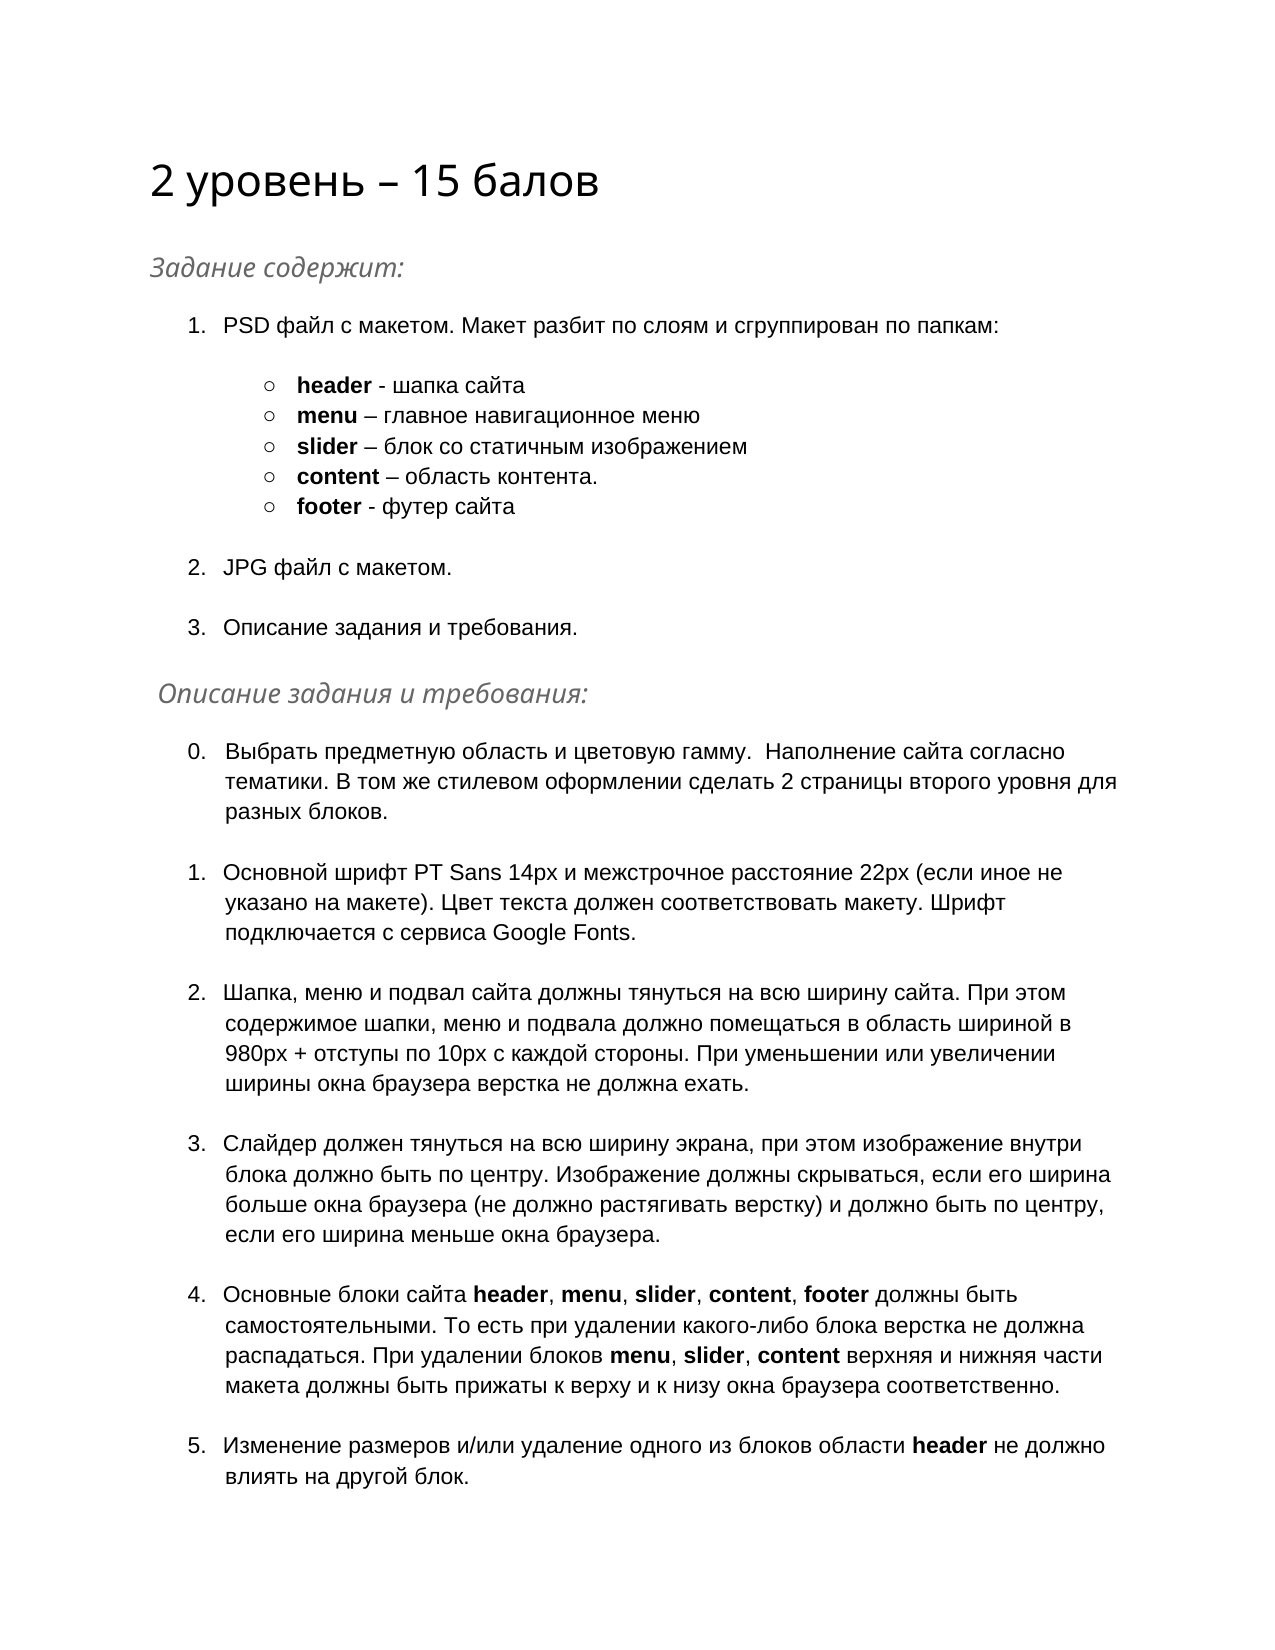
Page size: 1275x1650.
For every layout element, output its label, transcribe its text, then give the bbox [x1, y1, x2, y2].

text 3. Слайдер должен тянуться на всю ширину экрана, при этом изображение внутри блока должно быть по центру. Изображение должны скрываться, если его ширина больше окна браузера (не должно растягивать верстку) и должно быть по центру, если его ширина меньше окна браузера. [187, 1130, 1125, 1247]
title 2 уровень – 15 балов [150, 150, 1125, 209]
text ○ slider – блок со статичным изображением [262, 433, 1125, 459]
subtitle Задание содержит: [150, 249, 1125, 286]
text ○ header - шапка сайта [262, 372, 1125, 399]
text 5. Изменение размеров и/или удаление одного из блоков области header не должно влиять на другой блок. [187, 1432, 1125, 1489]
subtitle Описание задания и требования: [150, 674, 1125, 711]
text ○ menu – главное навигационное меню [262, 402, 1125, 429]
text ○ footer - футер сайта [262, 493, 1125, 519]
text ○ content – область контента. [262, 463, 1125, 489]
list Выбрать предметную область и цветовую гамму. Наполнение сайта согласно тематики. В том же стилевом оформлении сделать 2 страницы второго уровня для разных блоков. [187, 738, 1125, 824]
text 2. JPG файл с макетом. [187, 553, 1125, 580]
text 2. Шапка, меню и подвал сайта должны тянуться на всю ширину сайта. При этом содержимое шапки, меню и подвала должно помещаться в область шириной в 980px + отступы по 10px с каждой стороны. При уменьшении или увеличении ширины окна браузера верстка не должна ехать. [187, 979, 1125, 1096]
text 4. Основные блоки сайта header, menu, slider, content, footer должны быть самостоятельными. То есть при удалении какого-либо блока верстка не должна распадаться. При удалении блоков menu, slider, content верхняя и нижняя части макета должны быть прижаты к верху и к низу окна браузера соответственно. [187, 1281, 1125, 1398]
text 3. Описание задания и требования. [187, 614, 1125, 640]
text 1. PSD файл с макетом. Макет разбит по слоям и сгруппирован по папкам: [187, 312, 1125, 338]
text 1. Основной шрифт PT Sans 14px и межстрочное расстояние 22px (если иное не указано на макете). Цвет текста должен соответствовать макету. Шрифт подключается с сервиса Google Fonts. [187, 858, 1125, 945]
